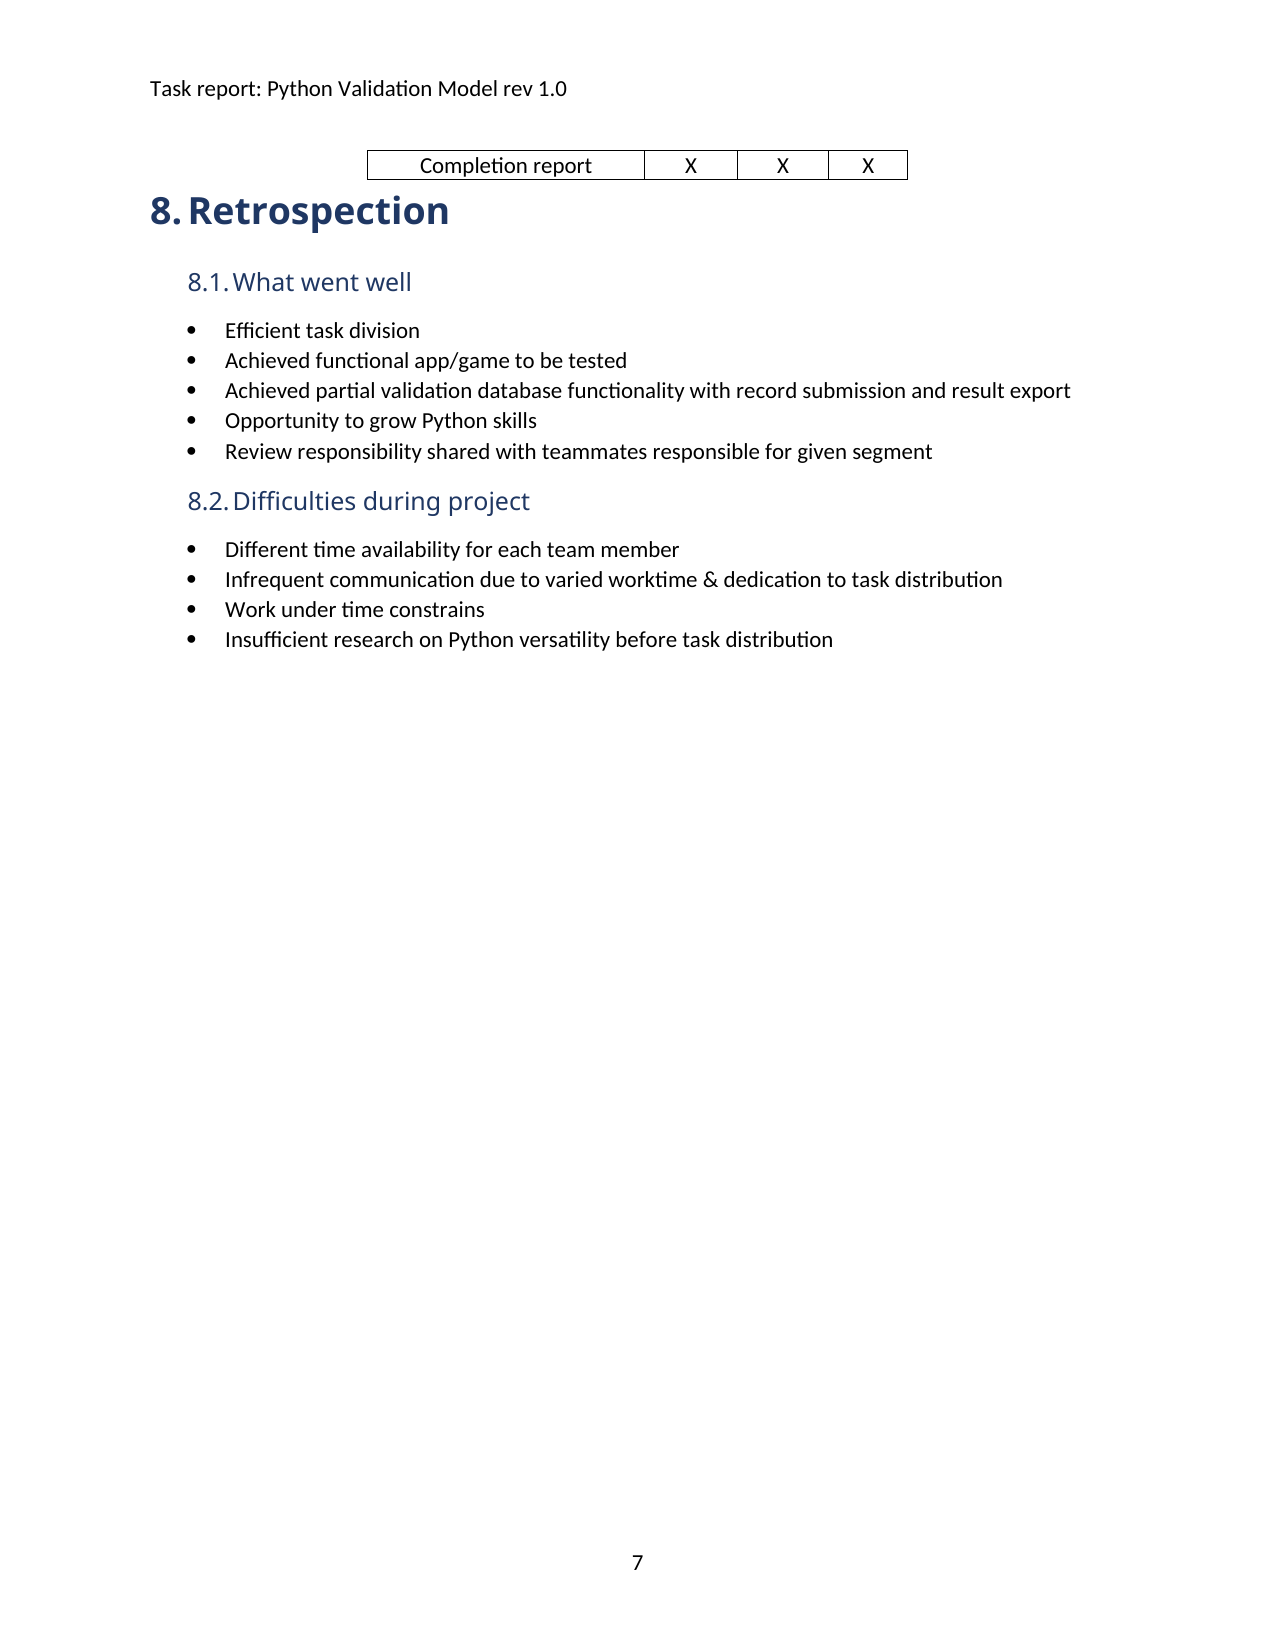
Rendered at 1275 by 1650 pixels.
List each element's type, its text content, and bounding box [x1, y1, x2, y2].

subtitle Retrospection [150, 184, 1125, 235]
list Different time availability for each team member [187, 535, 1125, 563]
list Review responsibility shared with teammates responsible for given segment [187, 437, 1125, 465]
list Work under time constrains [187, 595, 1125, 623]
table_cell X [645, 151, 737, 179]
list Opportunity to grow Python skills [187, 407, 1125, 435]
list Achieved partial validation database functionality with record submission and result export [187, 376, 1125, 404]
list Achieved functional app/game to be tested [187, 346, 1125, 374]
table_cell X [738, 151, 828, 179]
list Infrequent communication due to varied worktime & dedication to task distribution [187, 565, 1125, 593]
list Insufficient research on Python versatility before task distribution [187, 625, 1125, 653]
subtitle What went well [187, 265, 1125, 299]
list Efficient task division [187, 316, 1125, 344]
subtitle Difficulties during project [187, 484, 1125, 518]
table_cell X [829, 151, 907, 179]
table_cell Completion report [368, 151, 644, 179]
